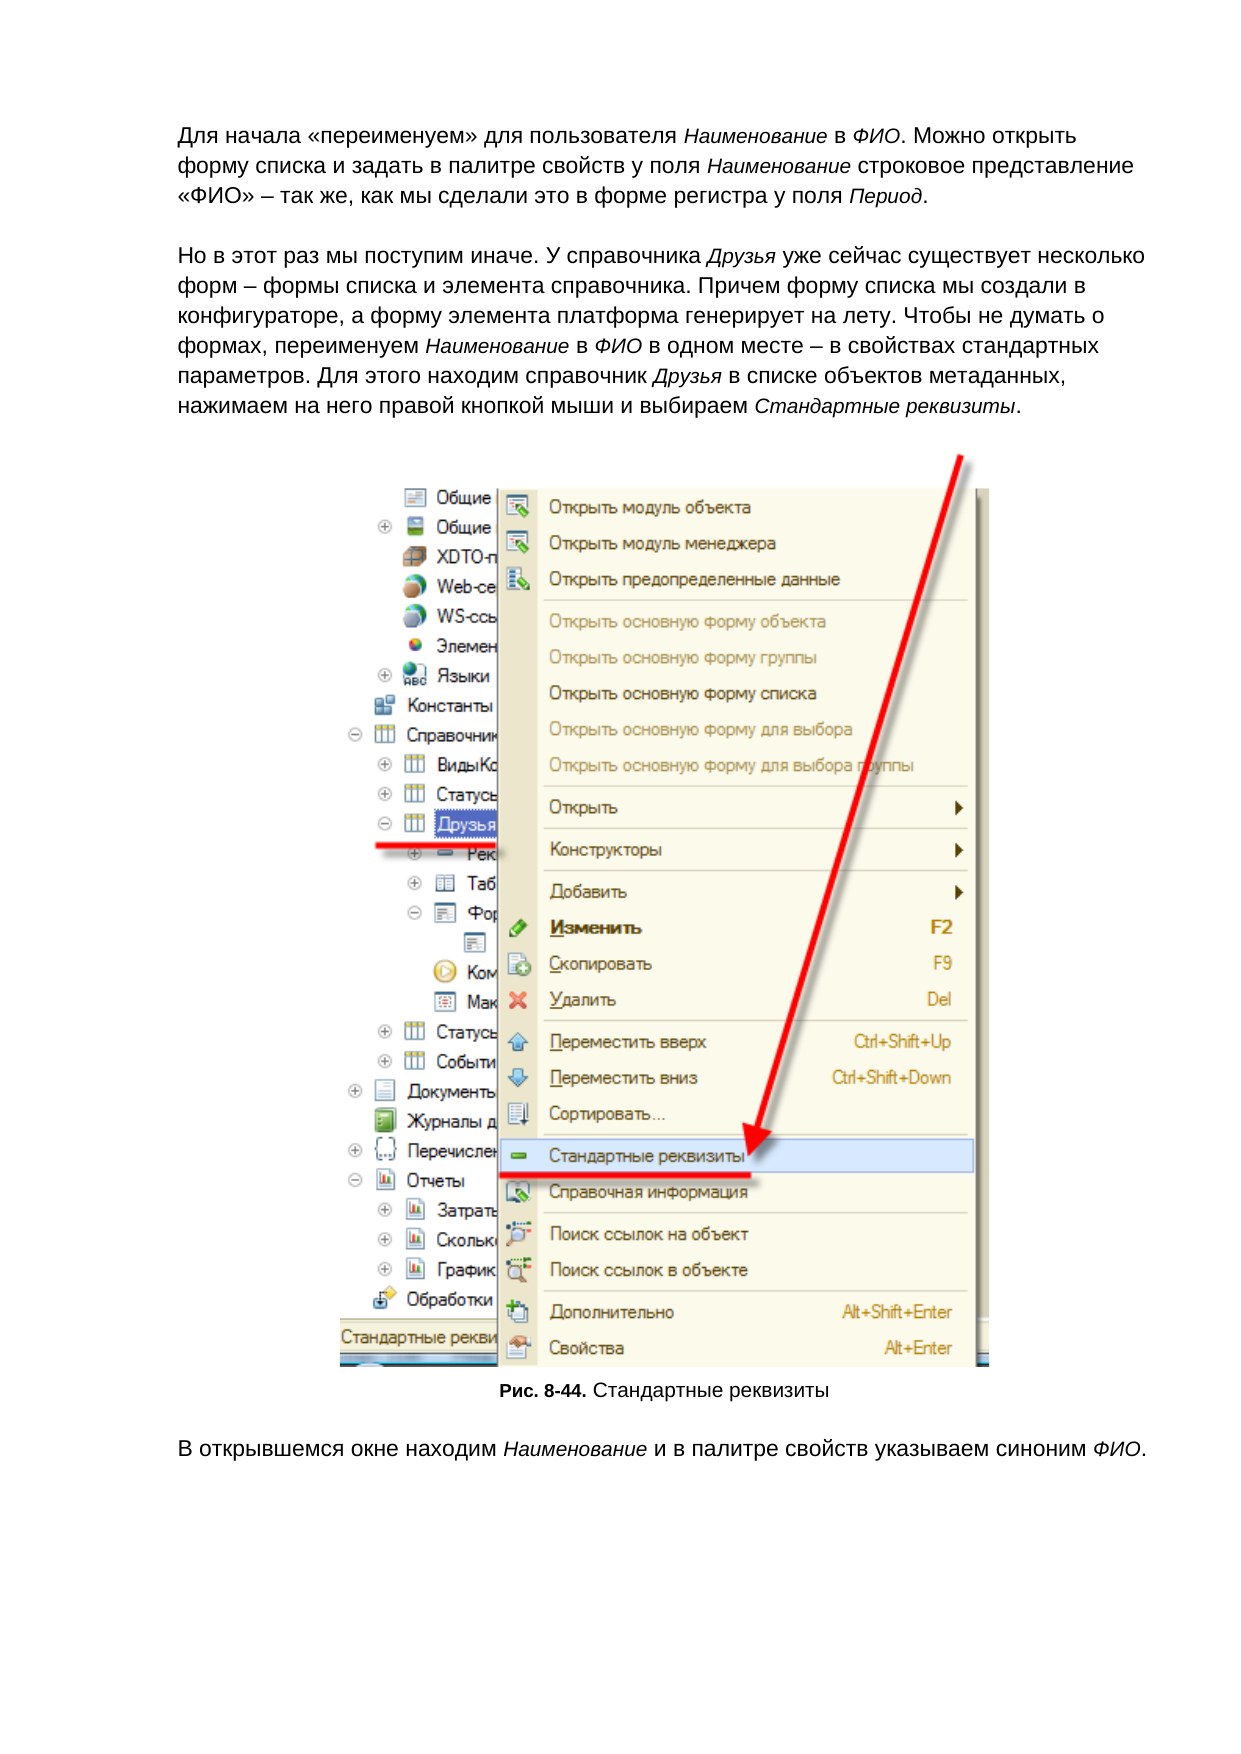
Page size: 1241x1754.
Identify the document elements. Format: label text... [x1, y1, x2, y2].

text В открывшемся окне находим Наименование и в палитре свойств указываем синоним ФИО. [177, 1432, 1152, 1462]
picture [339, 448, 990, 1367]
text Для начала «переименуем» для пользователя Наименование в ФИО. Можно открыть форму списка и задать в палитре свойств у поля Наименование строковое представление «ФИО» – так же, как мы сделали это в форме регистра у поля Период. [177, 118, 1152, 208]
text Рис. 8-44. Стандартные реквизиты [177, 1372, 1152, 1402]
text Но в этот раз мы поступим иначе. У справочника Друзья уже сейчас существует несколько форм – формы списка и элемента справочника. Причем форму списка мы создали в конфигураторе, а форму элемента платформа генерирует на лету. Чтобы не думать о формах, переименуем Наименование в ФИО в одном месте – в свойствах стандартных параметров. Для этого находим справочник Друзья в списке объектов метаданных, нажимаем на него правой кнопкой мыши и выбираем Стандартные реквизиты. [177, 238, 1152, 418]
